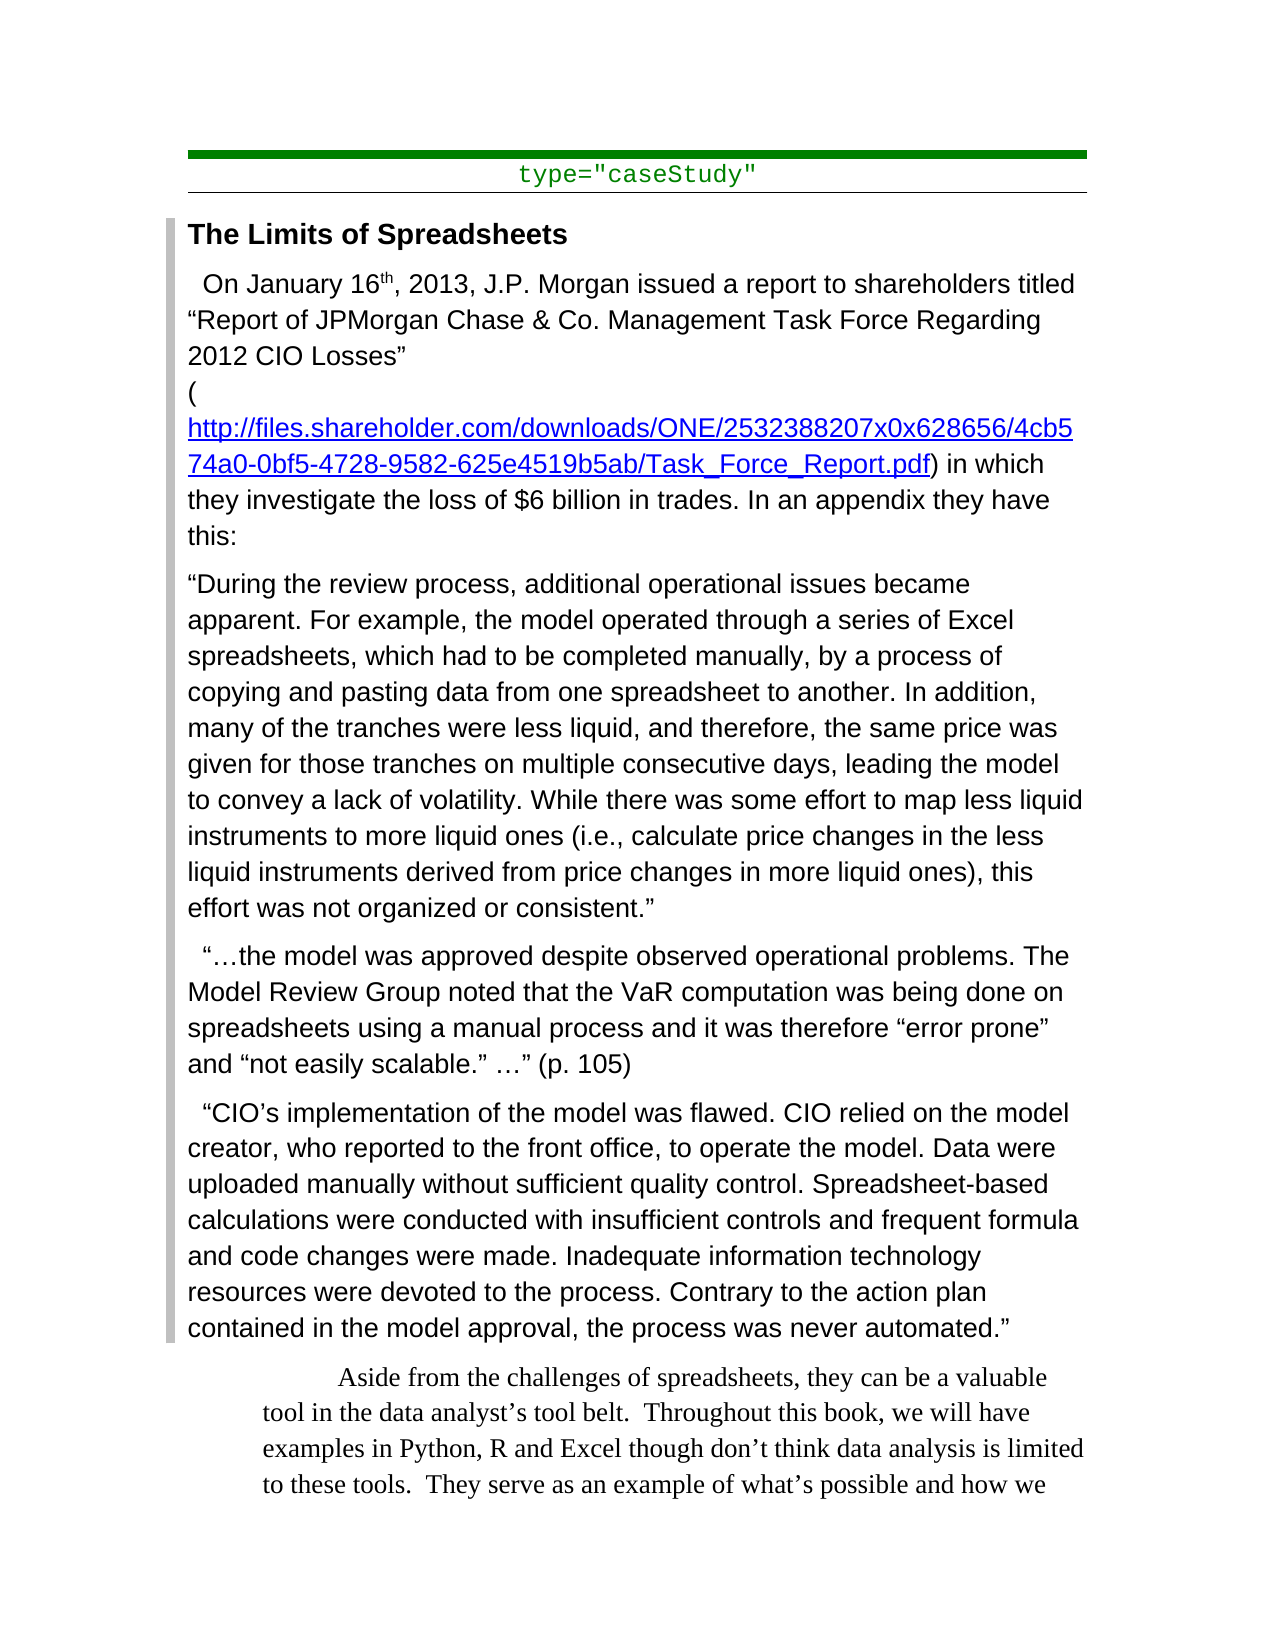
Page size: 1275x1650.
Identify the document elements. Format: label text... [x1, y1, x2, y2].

text “…the model was approved despite observed operational problems. The Model Review Group noted that the VaR computation was being done on spreadsheets using a manual process and it was therefore “error prone” and “not easily scalable.” …” (p. 105) [175, 940, 1087, 1079]
text “During the review process, additional operational issues became apparent. For example, the model operated through a series of Excel spreadsheets, which had to be completed manually, by a process of copying and pasting data from one spreadsheet to another. In addition, many of the tranches were less liquid, and therefore, the same price was given for those tranches on multiple consecutive days, leading the model to convey a lack of volatility. While there was some effort to map less liquid instruments to more liquid ones (i.e., calculate price changes in the less liquid instruments derived from price changes in more liquid ones), this effort was not organized or consistent.” [175, 568, 1087, 923]
title The Limits of Spreadsheets [166, 217, 1087, 251]
text type="caseStudy" [187, 151, 1087, 192]
text On January 16th, 2013, J.P. Morgan issued a report to shareholders titled “Report of JPMorgan Chase & Co. Management Task Force Regarding 2012 CIO Losses” (http://files.shareholder.com/downloads/ONE/2532388207x0x628656/4cb574a0-0bf5-4728-9582-625e4519b5ab/Task_Force_Report.pdf) in which they investigate the loss of $6 billion in trades. In an appendix they have this: [175, 268, 1087, 551]
